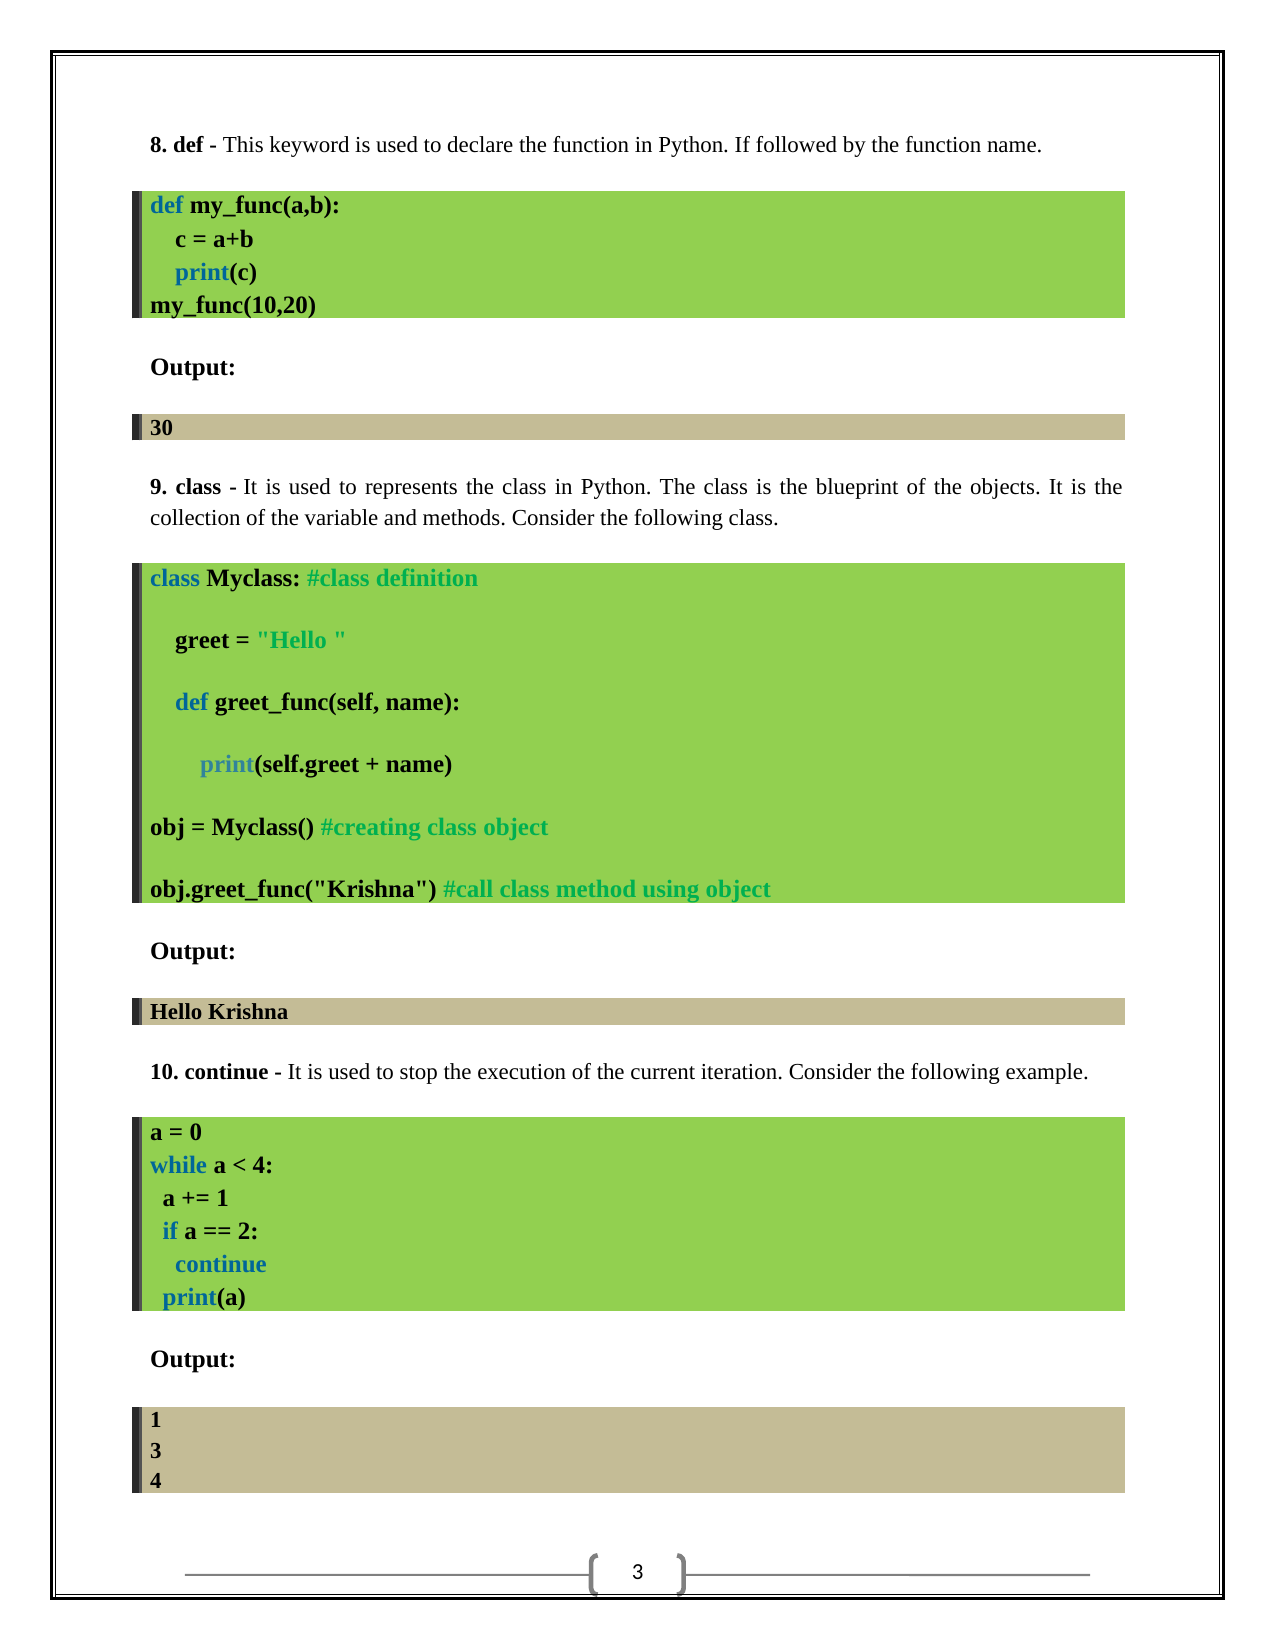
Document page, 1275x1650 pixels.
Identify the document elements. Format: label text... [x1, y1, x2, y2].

text continue [142, 1249, 1125, 1278]
text 8. def - This keyword is used to declare the function in Python. If followed by the function name. [150, 131, 1125, 158]
text a = 0 [142, 1117, 1125, 1146]
text if a == 2: [142, 1216, 1125, 1245]
text Output: [150, 936, 1125, 965]
text 3 [142, 1437, 1125, 1463]
text print(self.greet + name) [142, 749, 1125, 778]
text 1 [142, 1407, 1125, 1433]
text def greet_func(self, name): [142, 687, 1125, 716]
text class Myclass: #class definition [142, 563, 1125, 592]
text Output: [150, 352, 1125, 381]
text obj.greet_func("Krishna") #call class method using object [142, 874, 1125, 903]
text while a < 4: [142, 1150, 1125, 1179]
text 30 [142, 414, 1125, 440]
text c = a+b [142, 224, 1125, 252]
text my_func(10,20) [142, 290, 1125, 318]
text greet = "Hello " [142, 625, 1125, 654]
text a += 1 [142, 1183, 1125, 1212]
text 10. continue - It is used to stop the execution of the current iteration. Consider the following example. [150, 1058, 1125, 1084]
text Output: [150, 1344, 1125, 1373]
text 9. class - It is used to represents the class in Python. The class is the blueprint of the objects. It is the collection of the variable and methods. Consider the following class. [150, 473, 1125, 530]
text 4 [142, 1467, 1125, 1493]
text print(a) [142, 1282, 1125, 1311]
text print(c) [142, 257, 1125, 285]
text obj = Myclass() #creating class object [142, 812, 1125, 841]
text Hello Krishna [142, 998, 1125, 1025]
text def my_func(a,b): [142, 191, 1125, 219]
